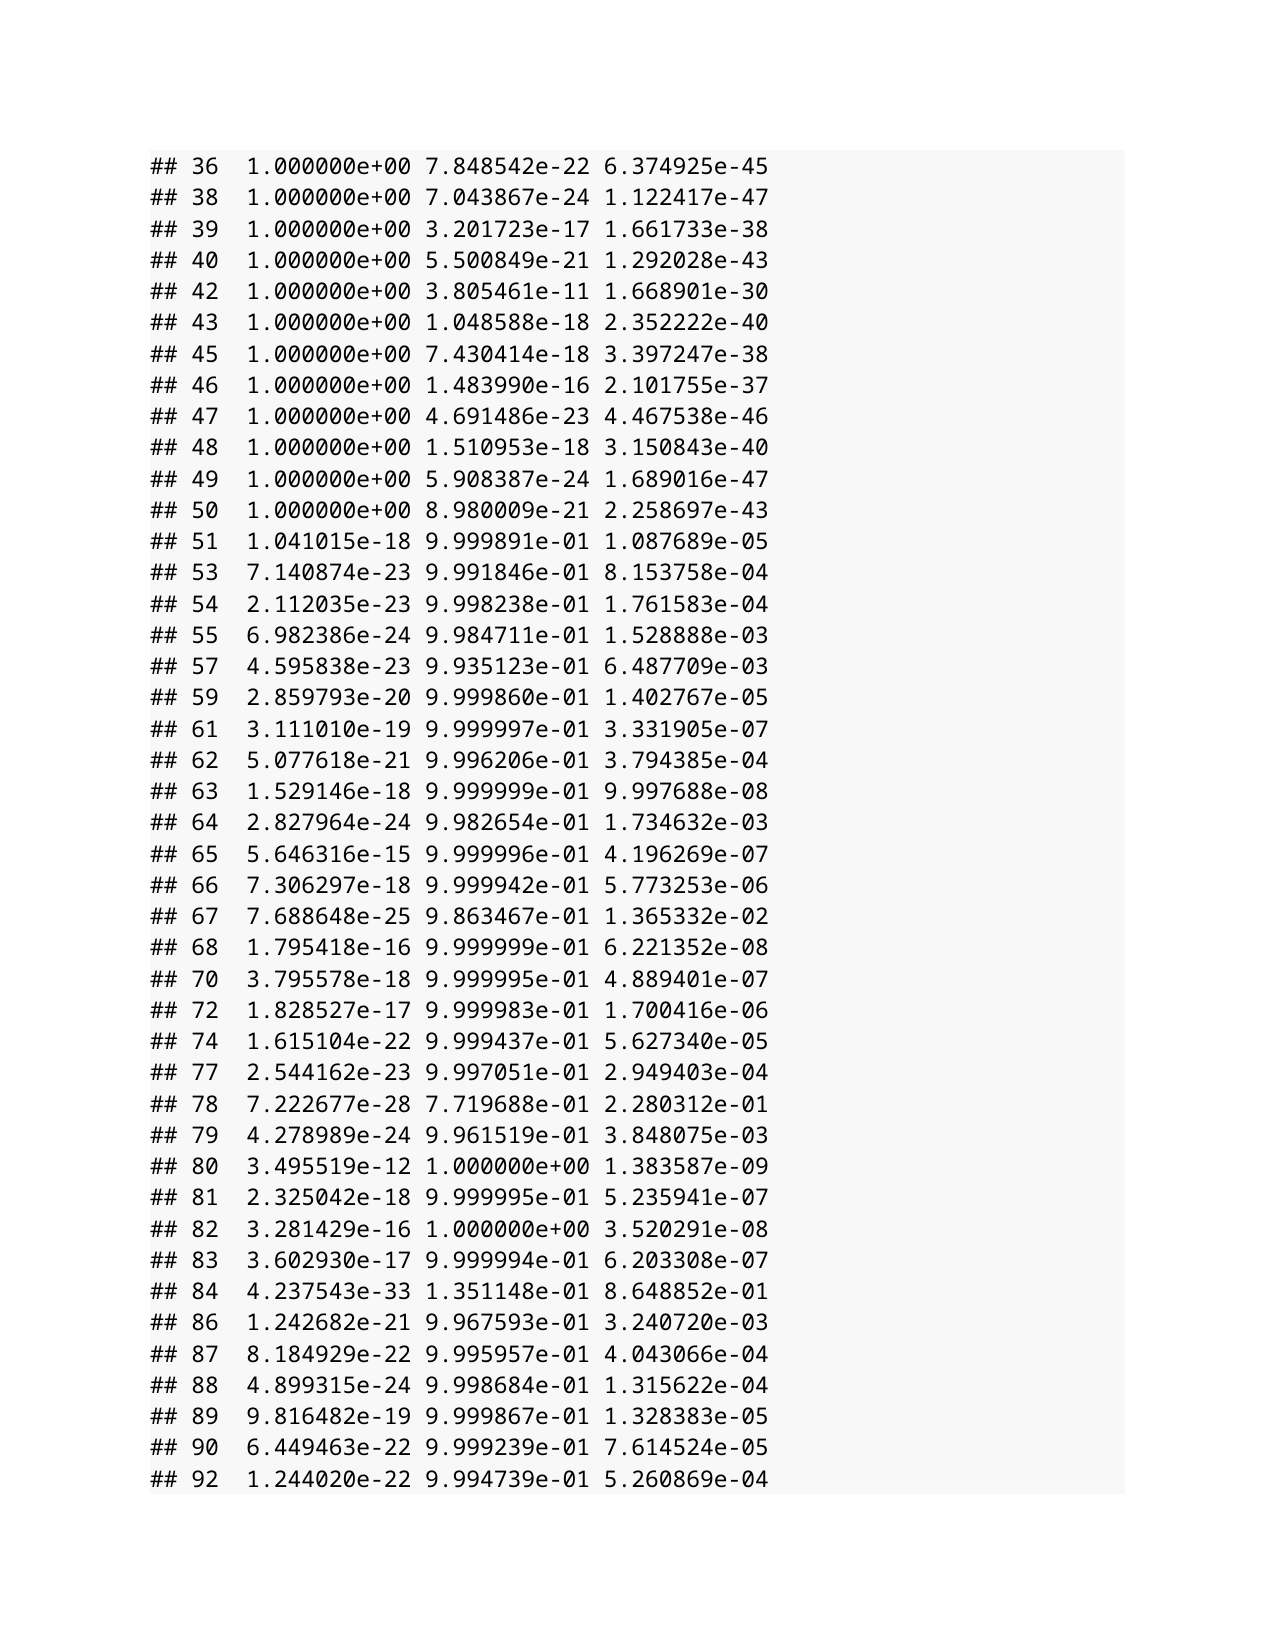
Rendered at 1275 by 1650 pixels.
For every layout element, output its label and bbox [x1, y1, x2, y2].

text [150, 150, 1125, 1494]
